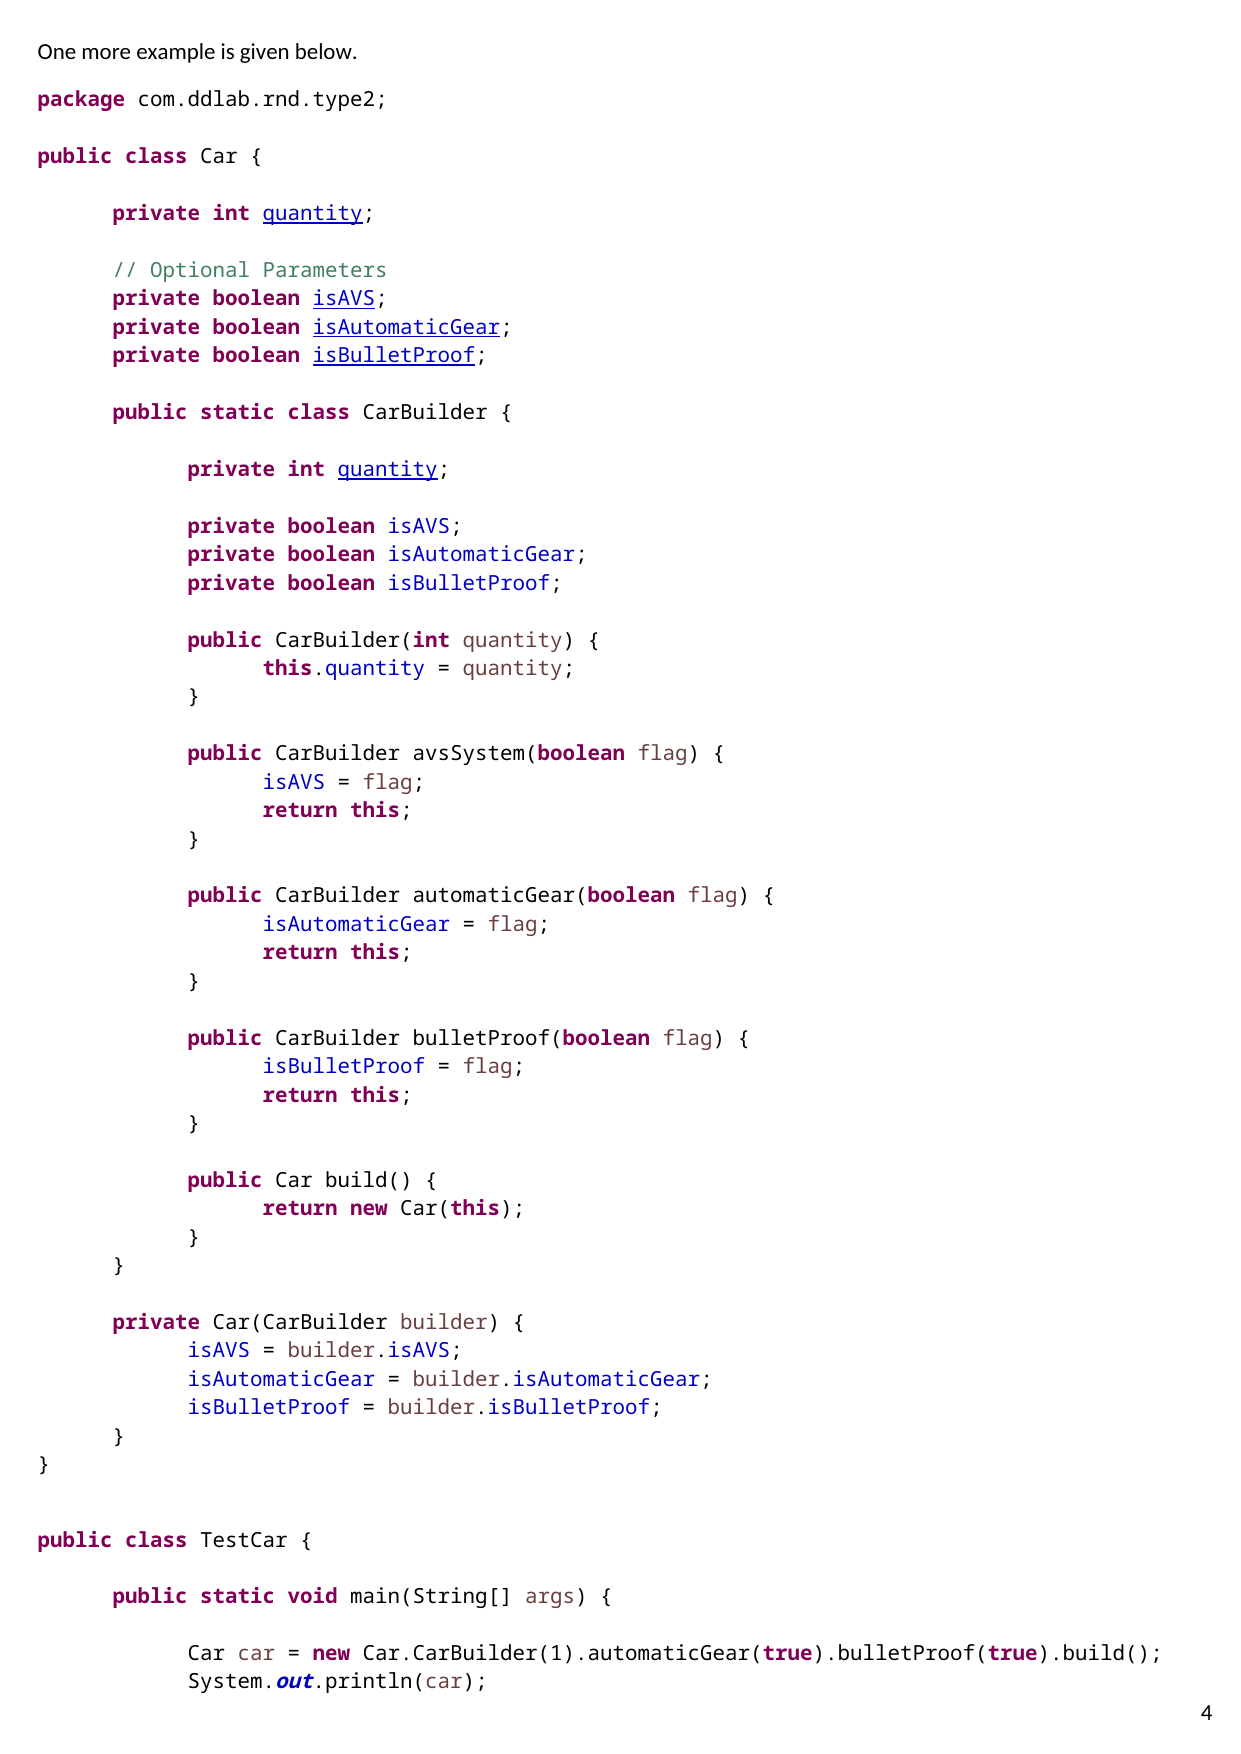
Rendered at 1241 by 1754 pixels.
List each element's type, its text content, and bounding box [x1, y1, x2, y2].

text One more example is given below. [37, 37, 1212, 66]
text isAutomaticGear = flag; [37, 909, 1212, 937]
text Car car = new Car.CarBuilder(1).automaticGear(true).bulletProof(true).build(); [37, 1638, 1212, 1666]
text public CarBuilder(int quantity) { [37, 625, 1212, 653]
text private int quantity; [37, 198, 1212, 227]
text private boolean isAVS; [37, 511, 1212, 539]
text } [37, 1108, 1212, 1137]
text package com.ddlab.rnd.type2; [37, 84, 1212, 113]
text return this; [37, 1080, 1212, 1108]
text } [37, 1449, 1212, 1478]
text public static void main(String[] args) { [37, 1582, 1212, 1610]
text } [37, 682, 1212, 710]
text isBulletProof = flag; [37, 1051, 1212, 1080]
text private boolean isAutomaticGear; [37, 312, 1212, 340]
text } [37, 1421, 1212, 1449]
text // Optional Parameters [37, 255, 1212, 283]
text private int quantity; [37, 454, 1212, 482]
text public CarBuilder automaticGear(boolean flag) { [37, 881, 1212, 909]
text public Car build() { [37, 1165, 1212, 1193]
text private boolean isBulletProof; [37, 340, 1212, 369]
text return this; [37, 937, 1212, 966]
text } [37, 824, 1212, 852]
text isAutomaticGear = builder.isAutomaticGear; [37, 1364, 1212, 1392]
text public static class CarBuilder { [37, 397, 1212, 426]
text public CarBuilder avsSystem(boolean flag) { [37, 738, 1212, 767]
text public class TestCar { [37, 1525, 1212, 1553]
text } [37, 966, 1212, 994]
text } [37, 1222, 1212, 1250]
text public CarBuilder bulletProof(boolean flag) { [37, 1023, 1212, 1051]
text System.out.println(car); [37, 1666, 1212, 1695]
text private Car(CarBuilder builder) { [37, 1307, 1212, 1336]
text isBulletProof = builder.isBulletProof; [37, 1392, 1212, 1421]
text } [37, 1250, 1212, 1279]
text private boolean isBulletProof; [37, 568, 1212, 596]
text return new Car(this); [37, 1193, 1212, 1222]
text private boolean isAutomaticGear; [37, 539, 1212, 568]
text private boolean isAVS; [37, 283, 1212, 312]
text return this; [37, 795, 1212, 824]
text isAVS = flag; [37, 767, 1212, 795]
text public class Car { [37, 141, 1212, 170]
text this.quantity = quantity; [37, 653, 1212, 682]
text isAVS = builder.isAVS; [37, 1336, 1212, 1364]
